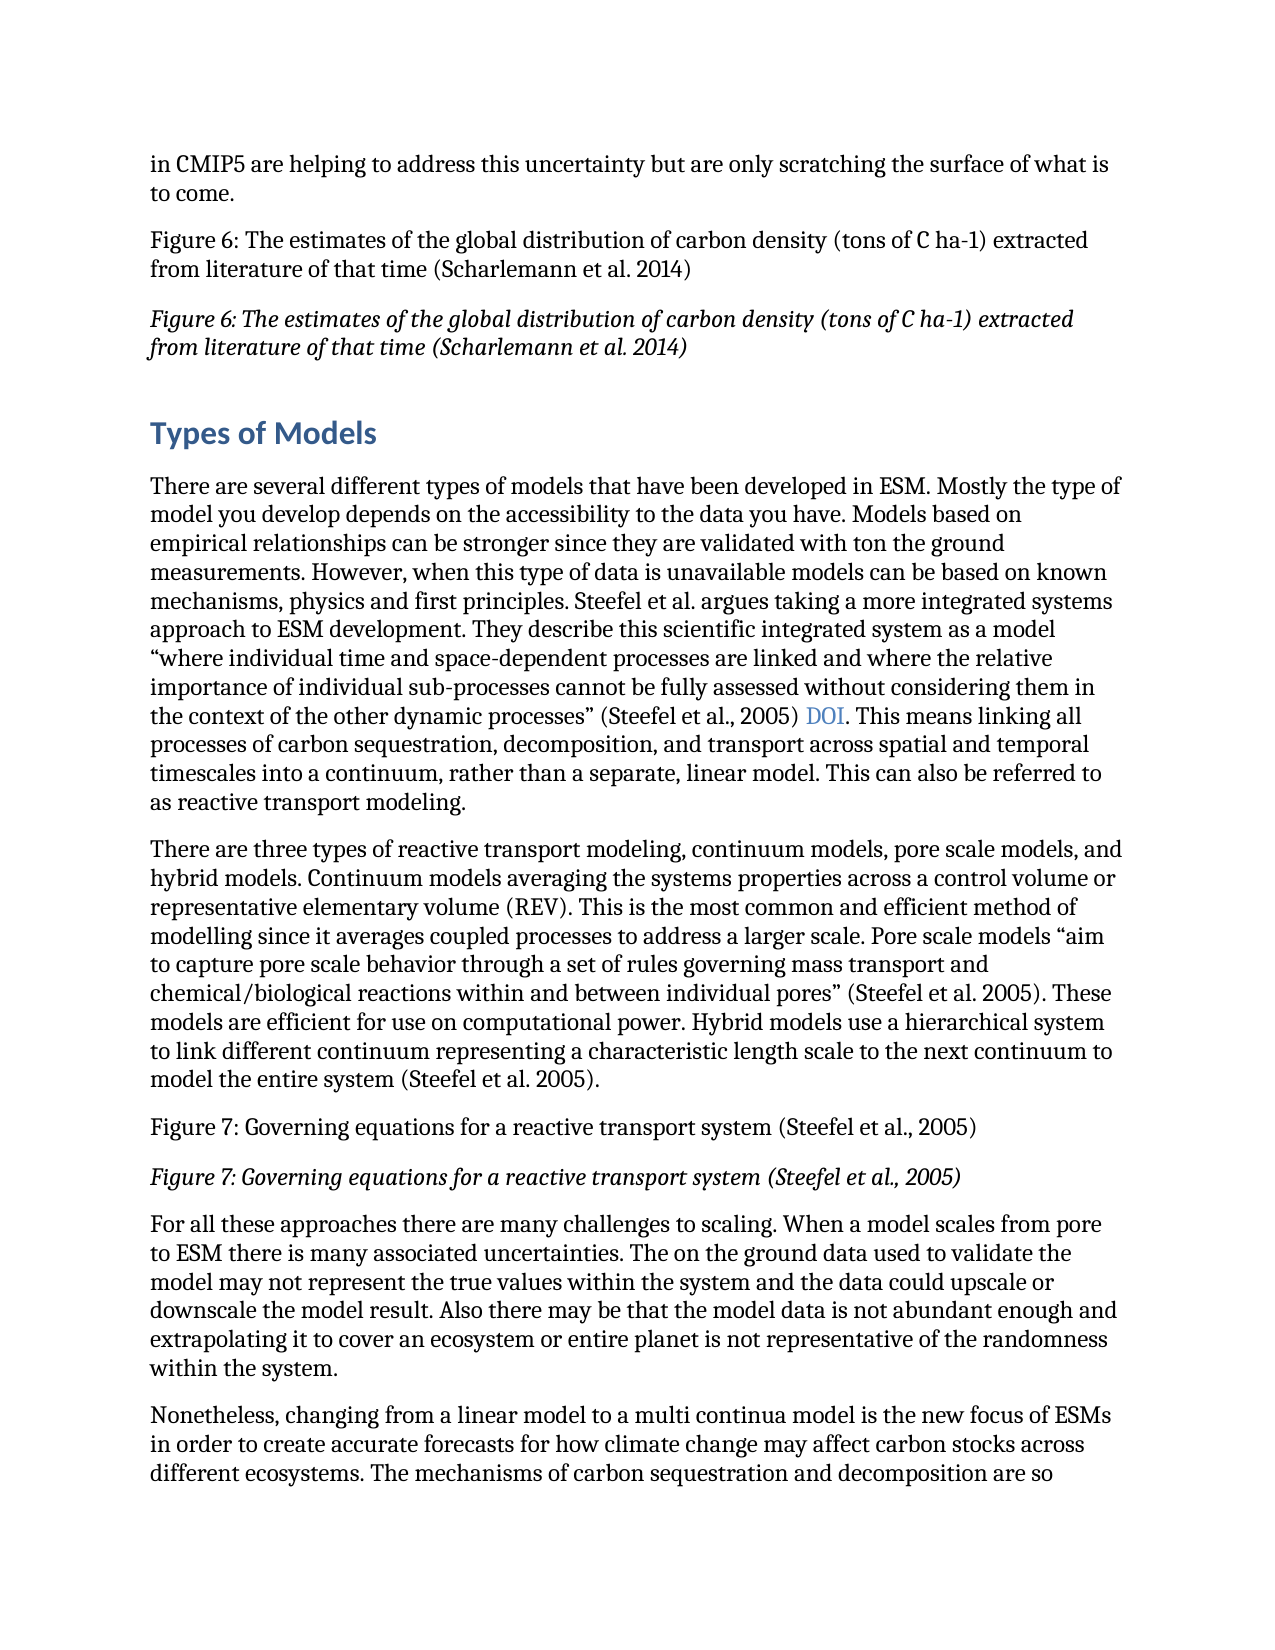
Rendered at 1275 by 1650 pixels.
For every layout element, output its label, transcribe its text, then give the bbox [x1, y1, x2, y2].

text Figure 6: The estimates of the global distribution of carbon density (tons of C ha-1) extracted from literature of that time (Scharlemann et al. 2014) [150, 226, 1125, 284]
subtitle Types of Models [150, 412, 1125, 453]
text Figure 6: The estimates of the global distribution of carbon density (tons of C ha-1) extracted from literature of that time (Scharlemann et al. 2014) [150, 304, 1125, 362]
text There are several different types of models that have been developed in ESM. Mostly the type of model you develop depends on the accessibility to the data you have. Models based on empirical relationships can be stronger since they are validated with ton the ground measurements. However, when this type of data is unavailable models can be based on known mechanisms, physics and first principles. Steefel et al. argues taking a more integrated systems approach to ESM development. They describe this scientific integrated system as a model “where individual time and space-dependent processes are linked and where the relative importance of individual sub-processes cannot be fully assessed without considering them in the context of the other dynamic processes” (Steefel et al., 2005) DOI. This means linking all processes of carbon sequestration, decomposition, and transport across spatial and temporal timescales into a continuum, rather than a separate, linear model. This can also be referred to as reactive transport modeling. [150, 472, 1125, 817]
text Figure 7: Governing equations for a reactive transport system (Steefel et al., 2005) [150, 1162, 1125, 1191]
text For all these approaches there are many challenges to scaling. When a model scales from pore to ESM there is many associated uncertainties. The on the ground data used to validate the model may not represent the true values within the system and the data could upscale or downscale the model result. Also there may be that the model data is not abundant enough and extrapolating it to cover an ecosystem or entire planet is not representative of the randomness within the system. [150, 1210, 1125, 1382]
text Figure 7: Governing equations for a reactive transport system (Steefel et al., 2005) [150, 1113, 1125, 1142]
text There are three types of reactive transport modeling, continuum models, pore scale models, and hybrid models. Continuum models averaging the systems properties across a control volume or representative elementary volume (REV). This is the most common and efficient method of modelling since it averages coupled processes to address a larger scale. Pore scale models “aim to capture pore scale behavior through a set of rules governing mass transport and chemical/biological reactions within and between individual pores” (Steefel et al. 2005). These models are efficient for use on computational power. Hybrid models use a hierarchical system to link different continuum representing a characteristic length scale to the next continuum to model the entire system (Steefel et al. 2005). [150, 835, 1125, 1094]
